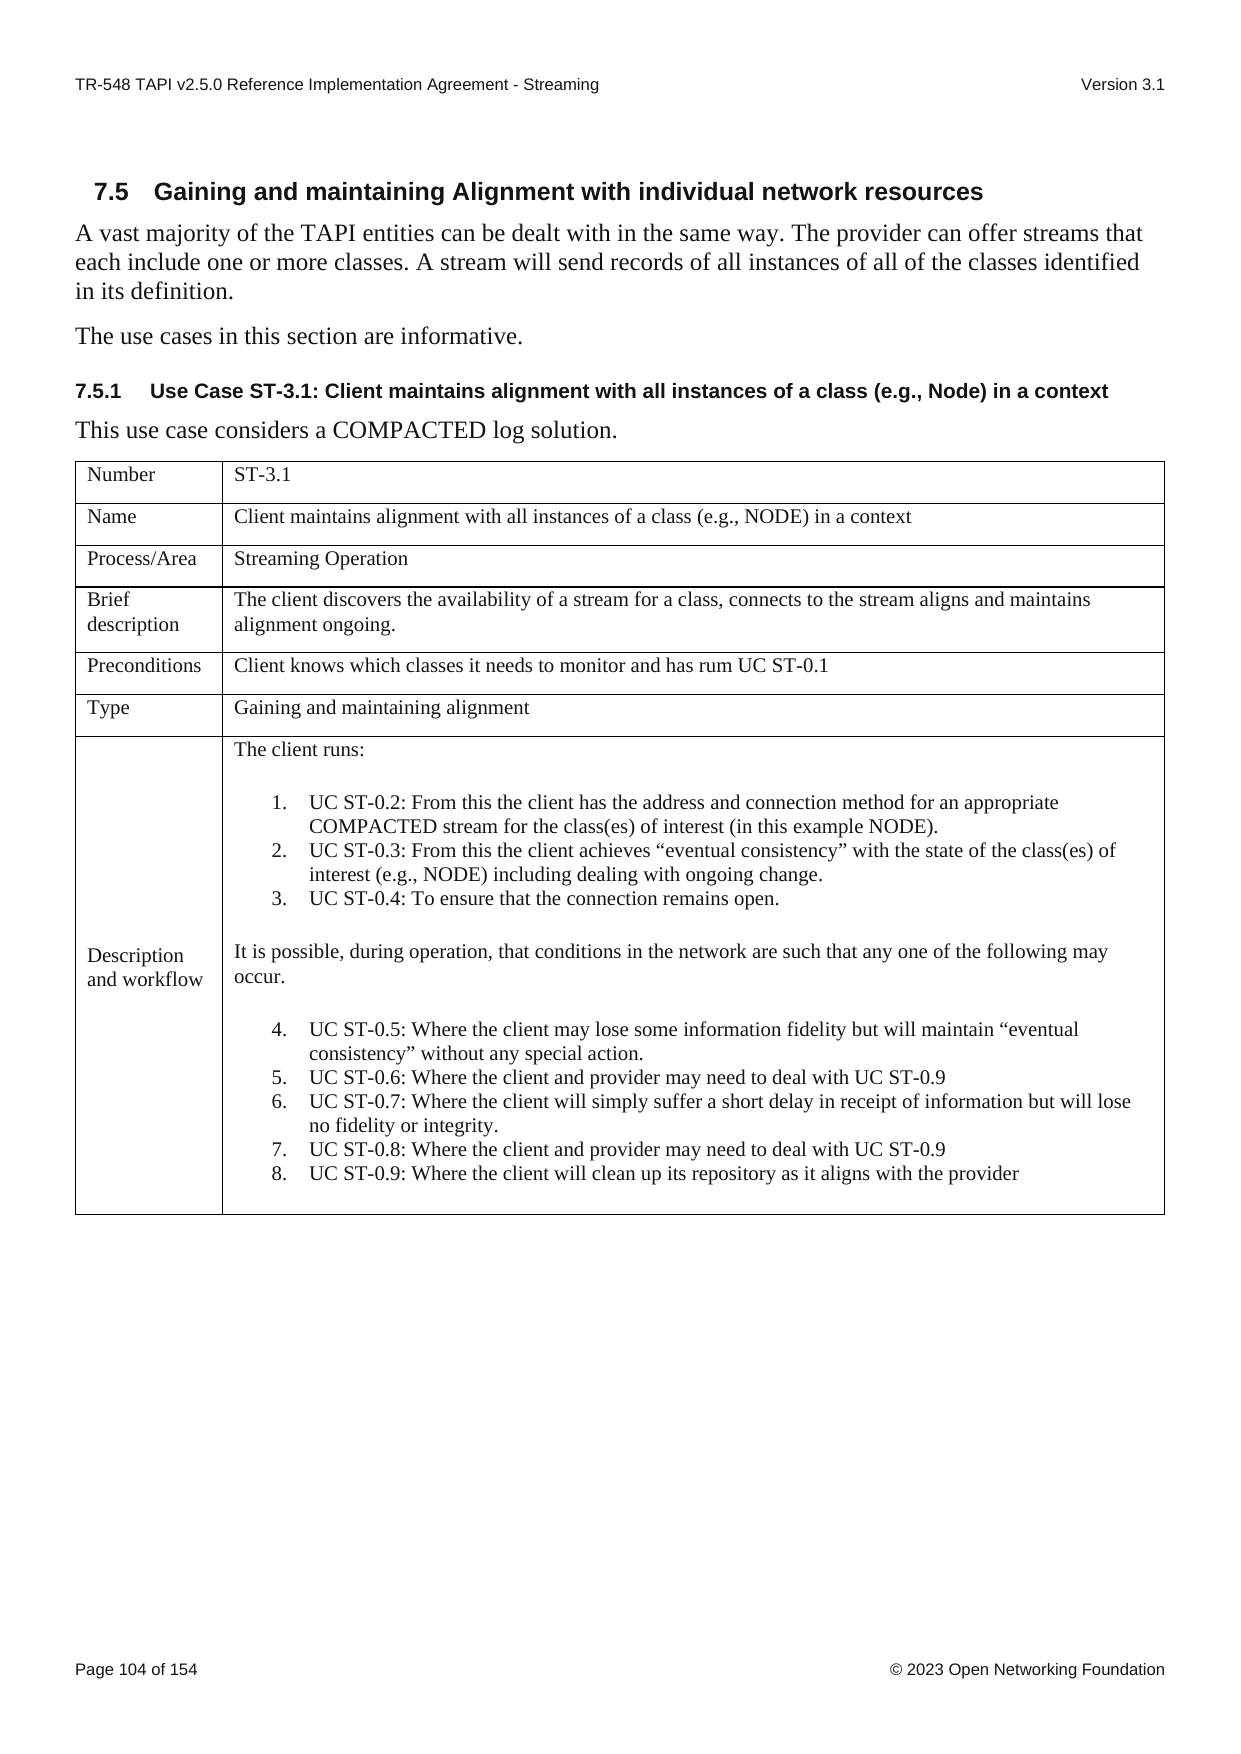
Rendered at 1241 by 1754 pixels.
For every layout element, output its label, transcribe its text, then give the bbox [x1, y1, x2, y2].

text The use cases in this section are informative. [75, 321, 1165, 350]
subtitle Use Case ST-3.1: Client maintains alignment with all instances of a class (e.g., Node) in a context [75, 379, 1165, 403]
subtitle Gaining and maintaining Alignment with individual network resources [94, 177, 1165, 206]
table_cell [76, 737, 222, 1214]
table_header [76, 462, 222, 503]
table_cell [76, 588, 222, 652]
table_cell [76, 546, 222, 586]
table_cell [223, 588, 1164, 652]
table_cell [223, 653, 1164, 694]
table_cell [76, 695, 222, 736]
text This use case considers a COMPACTED log solution. [75, 416, 1165, 444]
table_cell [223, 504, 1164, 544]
text A vast majority of the TAPI entities can be dealt with in the same way. The provider can offer streams that each include one or more classes. A stream will send records of all instances of all of the classes identified in its definition. [75, 218, 1165, 304]
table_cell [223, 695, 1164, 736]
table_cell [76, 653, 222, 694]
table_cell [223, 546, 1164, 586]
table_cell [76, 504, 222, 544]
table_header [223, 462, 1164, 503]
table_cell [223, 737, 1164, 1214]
